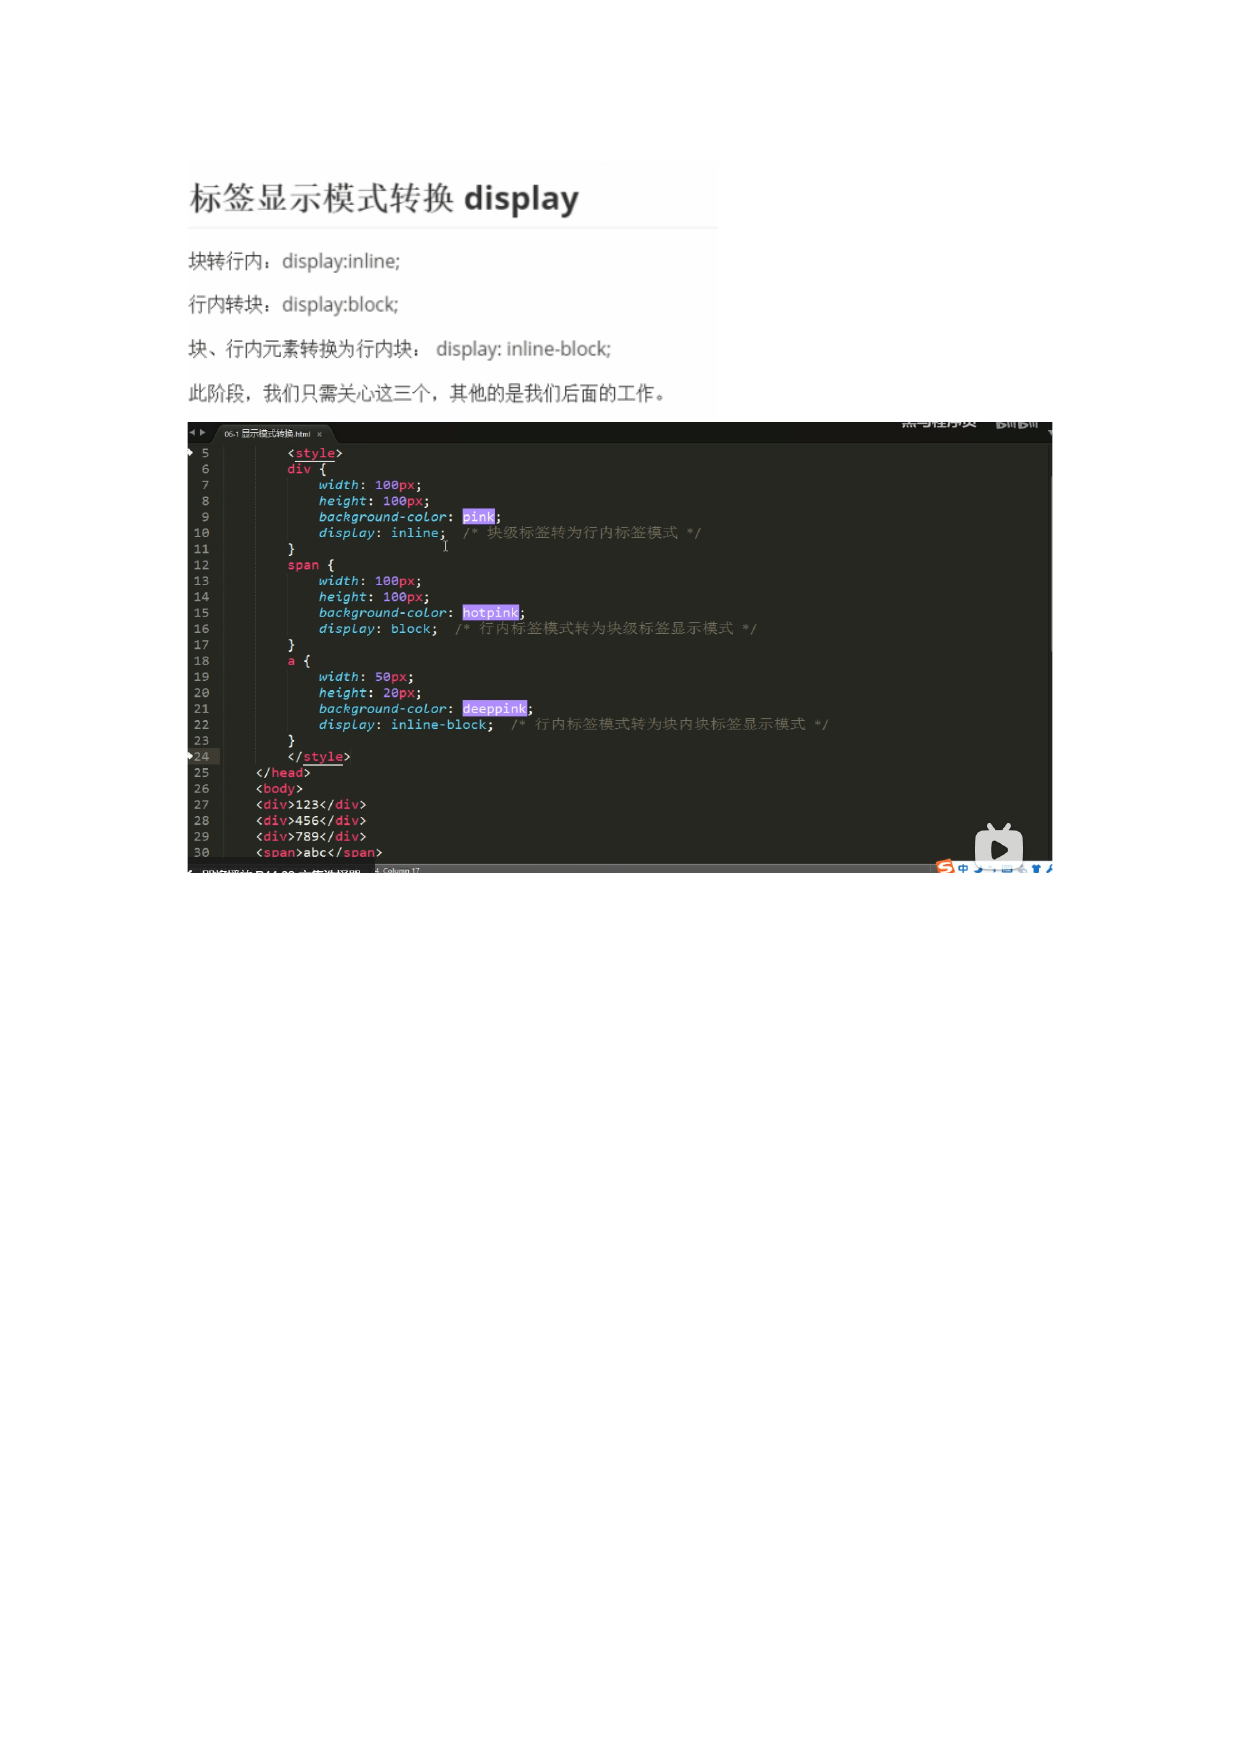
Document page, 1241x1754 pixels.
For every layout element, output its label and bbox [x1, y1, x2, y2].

picture [187, 162, 718, 421]
picture [187, 422, 1053, 873]
